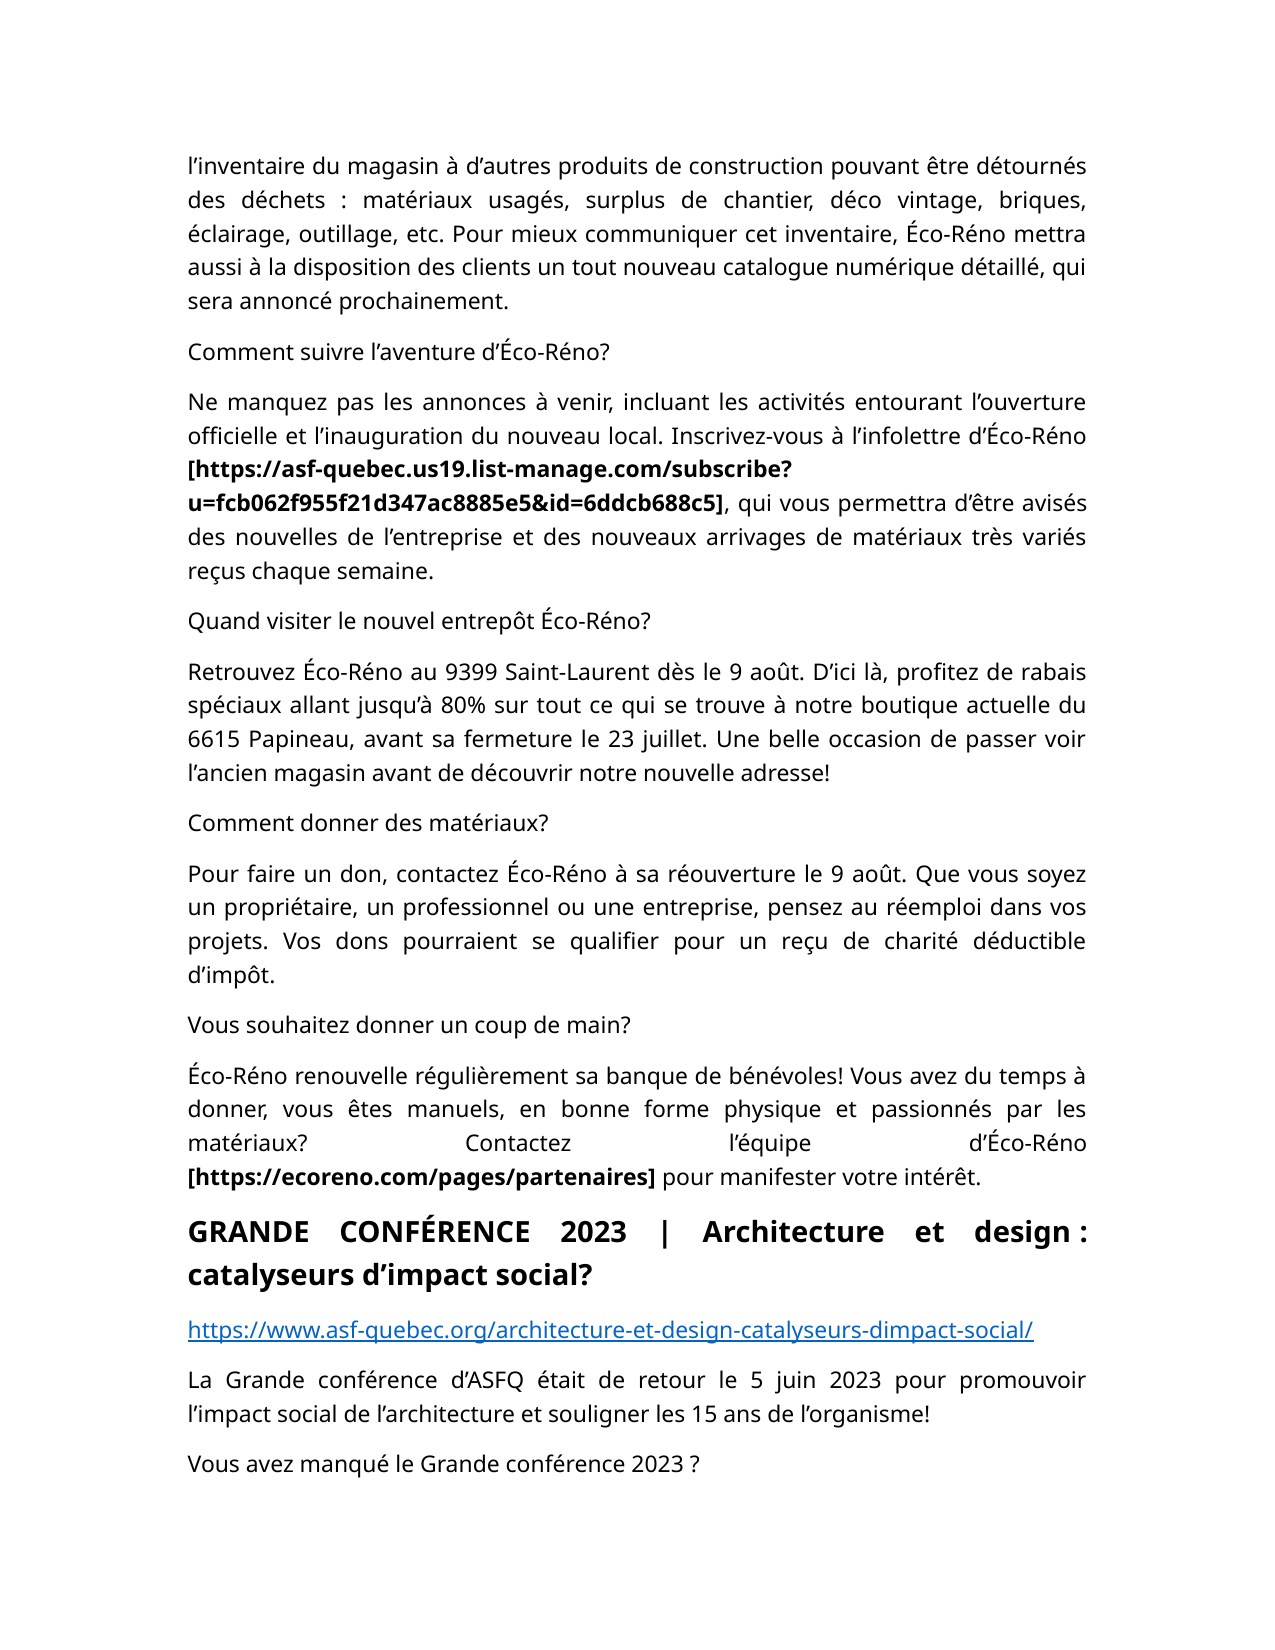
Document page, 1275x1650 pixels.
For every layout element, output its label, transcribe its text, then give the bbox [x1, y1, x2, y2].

text Quand visiter le nouvel entrepôt Éco-Réno? [187, 605, 1087, 636]
text GRANDE CONFÉRENCE 2023 | Architecture et design : catalyseurs d’impact social? [187, 1211, 1087, 1294]
text La Grande conférence d’ASFQ était de retour le 5 juin 2023 pour promouvoir l’impact social de l’architecture et souligner les 15 ans de l’organisme! [187, 1364, 1087, 1429]
text Vous avez manqué le Grande conférence 2023 ? [187, 1448, 1087, 1479]
text https://www.asf-quebec.org/architecture-et-design-catalyseurs-dimpact-social/ [187, 1313, 1087, 1345]
text Comment suivre l’aventure d’Éco-Réno? [187, 335, 1087, 367]
text Retrouvez Éco-Réno au 9399 Saint-Laurent dès le 9 août. D’ici là, profitez de rabais spéciaux allant jusqu’à 80% sur tout ce qui se trouve à notre boutique actuelle du 6615 Papineau, avant sa fermeture le 23 juillet. Une belle occasion de passer voir l’ancien magasin avant de découvrir notre nouvelle adresse! [187, 655, 1087, 788]
text Éco-Réno renouvelle régulièrement sa banque de bénévoles! Vous avez du temps à donner, vous êtes manuels, en bonne forme physique et passionnés par les matériaux? Contactez l’équipe d’Éco-Réno [https://ecoreno.com/pages/partenaires] pour manifester votre intérêt. [187, 1059, 1087, 1192]
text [187, 150, 1087, 316]
text Ne manquez pas les annonces à venir, incluant les activités entourant l’ouverture officielle et l’inauguration du nouveau local. Inscrivez-vous à l’infolettre d’Éco-Réno [https://asf-quebec.us19.list-manage.com/subscribe?u=fcb062f955f21d347ac8885e5&id=6ddcb688c5], qui vous permettra d’être avisés des nouvelles de l’entreprise et des nouveaux arrivages de matériaux très variés reçus chaque semaine. [187, 386, 1087, 586]
text Comment donner des matériaux? [187, 807, 1087, 838]
text Vous souhaitez donner un coup de main? [187, 1009, 1087, 1040]
text Pour faire un don, contactez Éco-Réno à sa réouverture le 9 août. Que vous soyez un propriétaire, un professionnel ou une entreprise, pensez au réemploi dans vos projets. Vos dons pourraient se qualifier pour un reçu de charité déductible d’impôt. [187, 857, 1087, 990]
